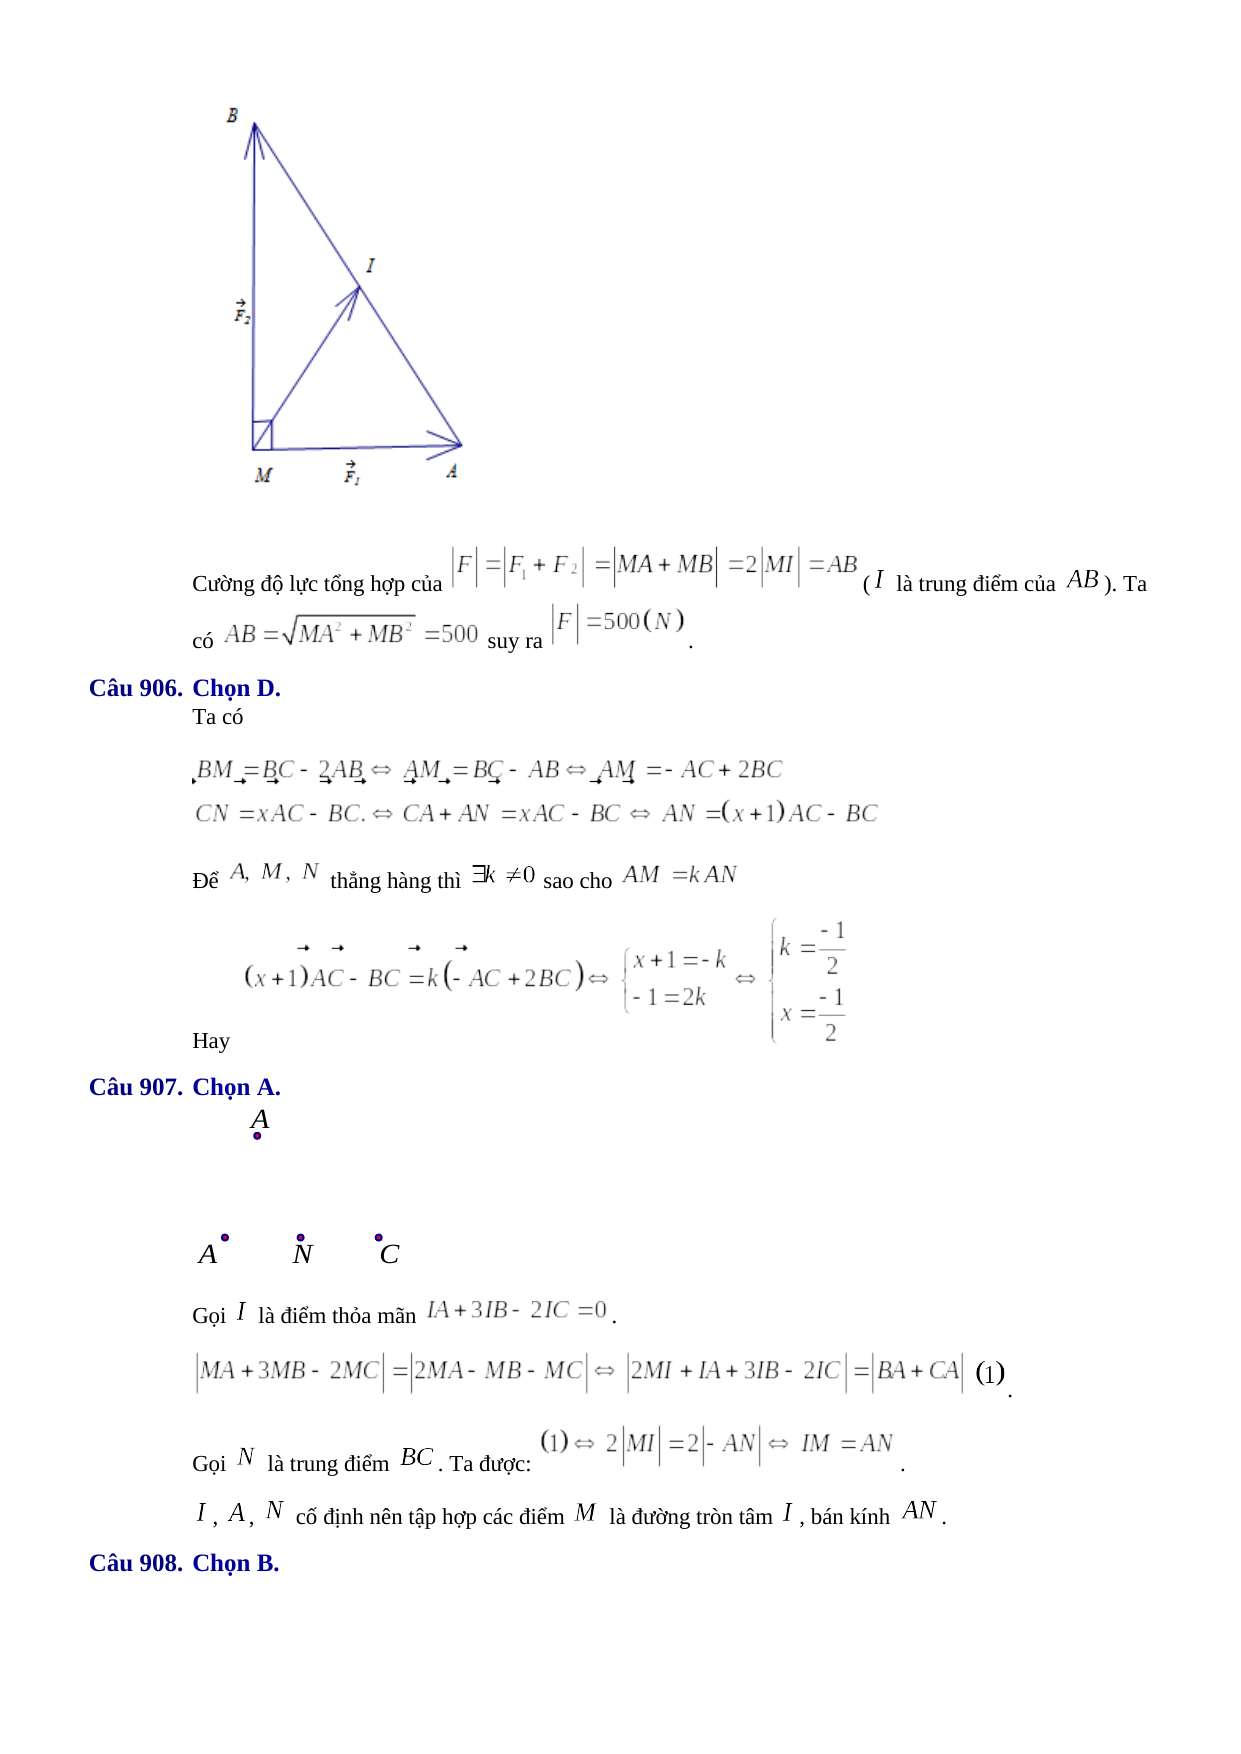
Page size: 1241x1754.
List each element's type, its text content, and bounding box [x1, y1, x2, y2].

picture [192, 88, 527, 523]
list Chọn B. [89, 1548, 1152, 1577]
text . [192, 1347, 1152, 1402]
text Gọi là điểm thỏa mãn . [192, 1289, 1152, 1328]
text Gọi là trung điểm . Ta được: . [192, 1421, 1152, 1476]
list Chọn D. [89, 673, 1152, 701]
list Chọn A. [89, 1072, 1152, 1101]
text Ta có [192, 703, 1152, 729]
text Cường độ lực tổng hợp của ( là trung điểm của ). Ta có suy ra . [192, 542, 1152, 654]
text Hay [192, 913, 1152, 1054]
text , , cố định nên tập hợp các điểm là đường tròn tâm , bán kính . [192, 1495, 1152, 1529]
text Để thẳng hàng thì sao cho [192, 854, 1152, 894]
